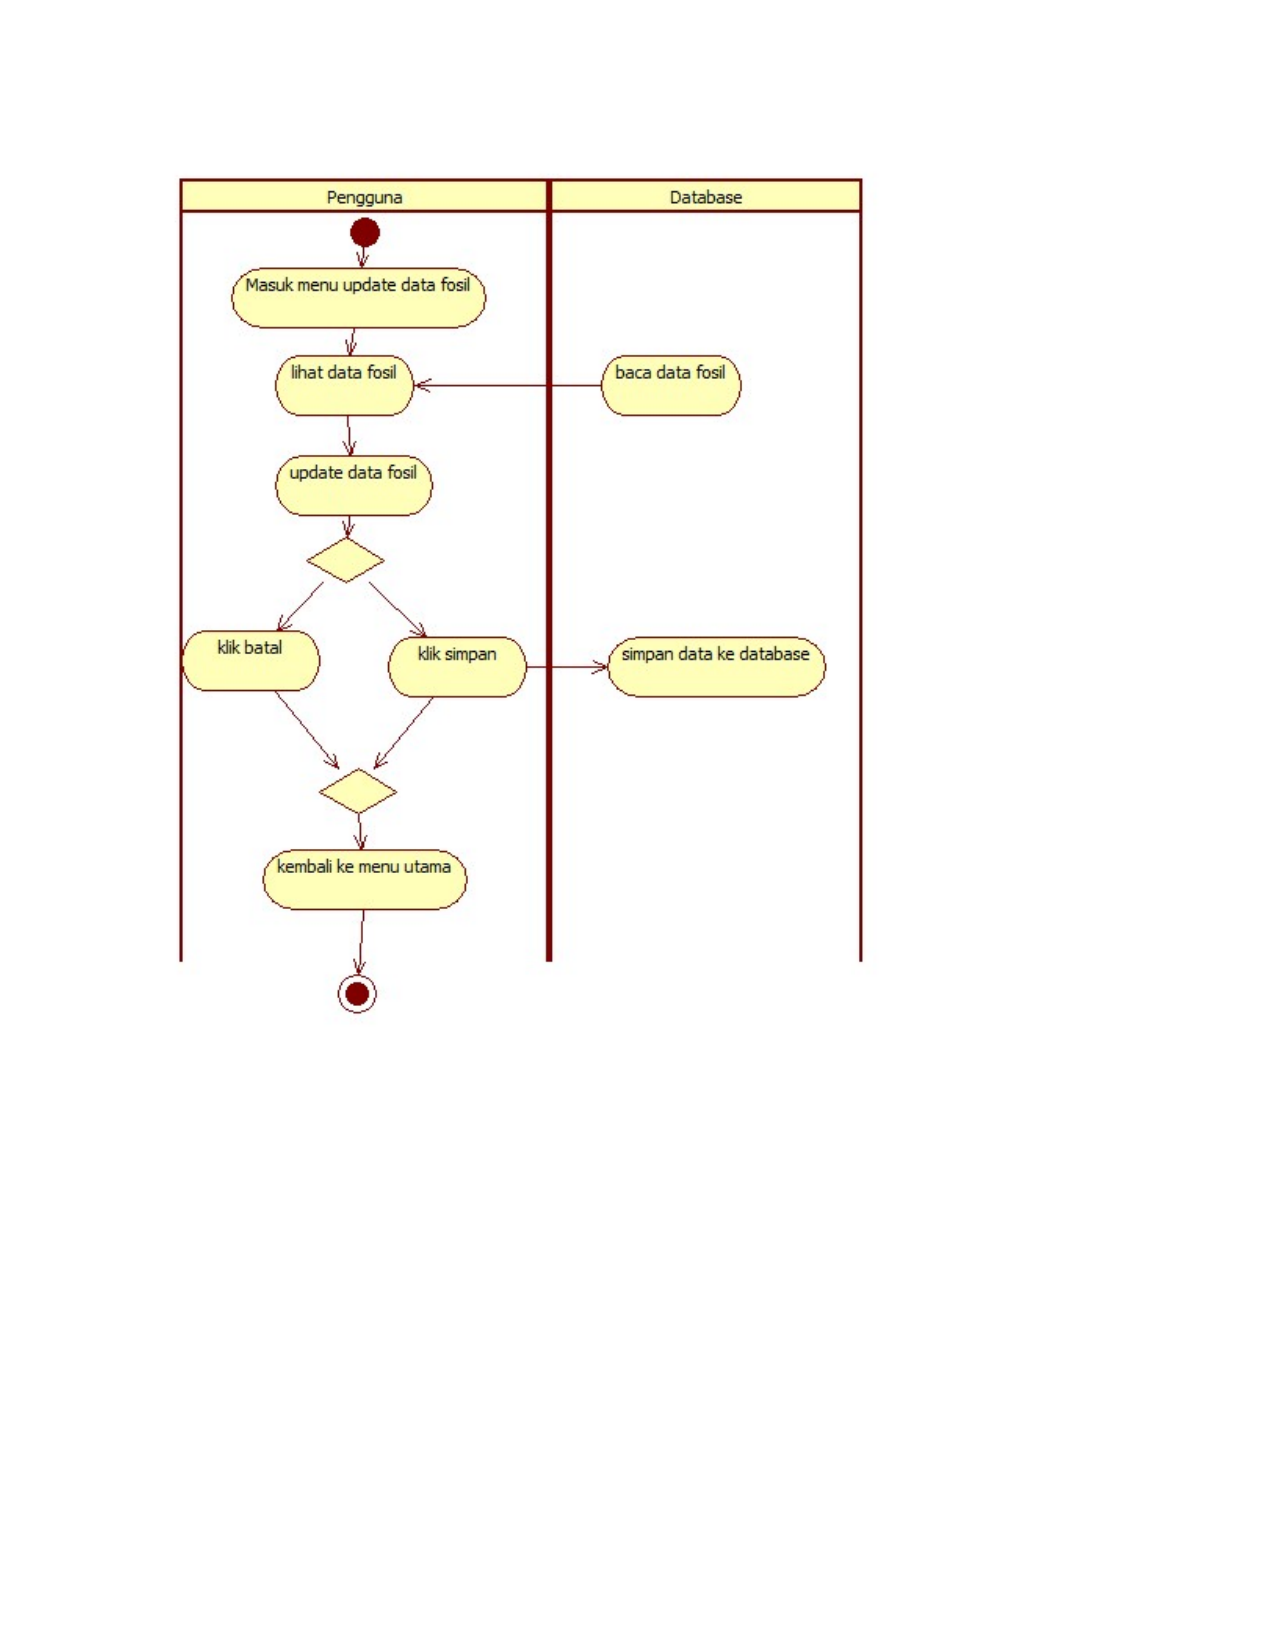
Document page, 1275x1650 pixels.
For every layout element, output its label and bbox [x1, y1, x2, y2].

picture [150, 150, 893, 1045]
